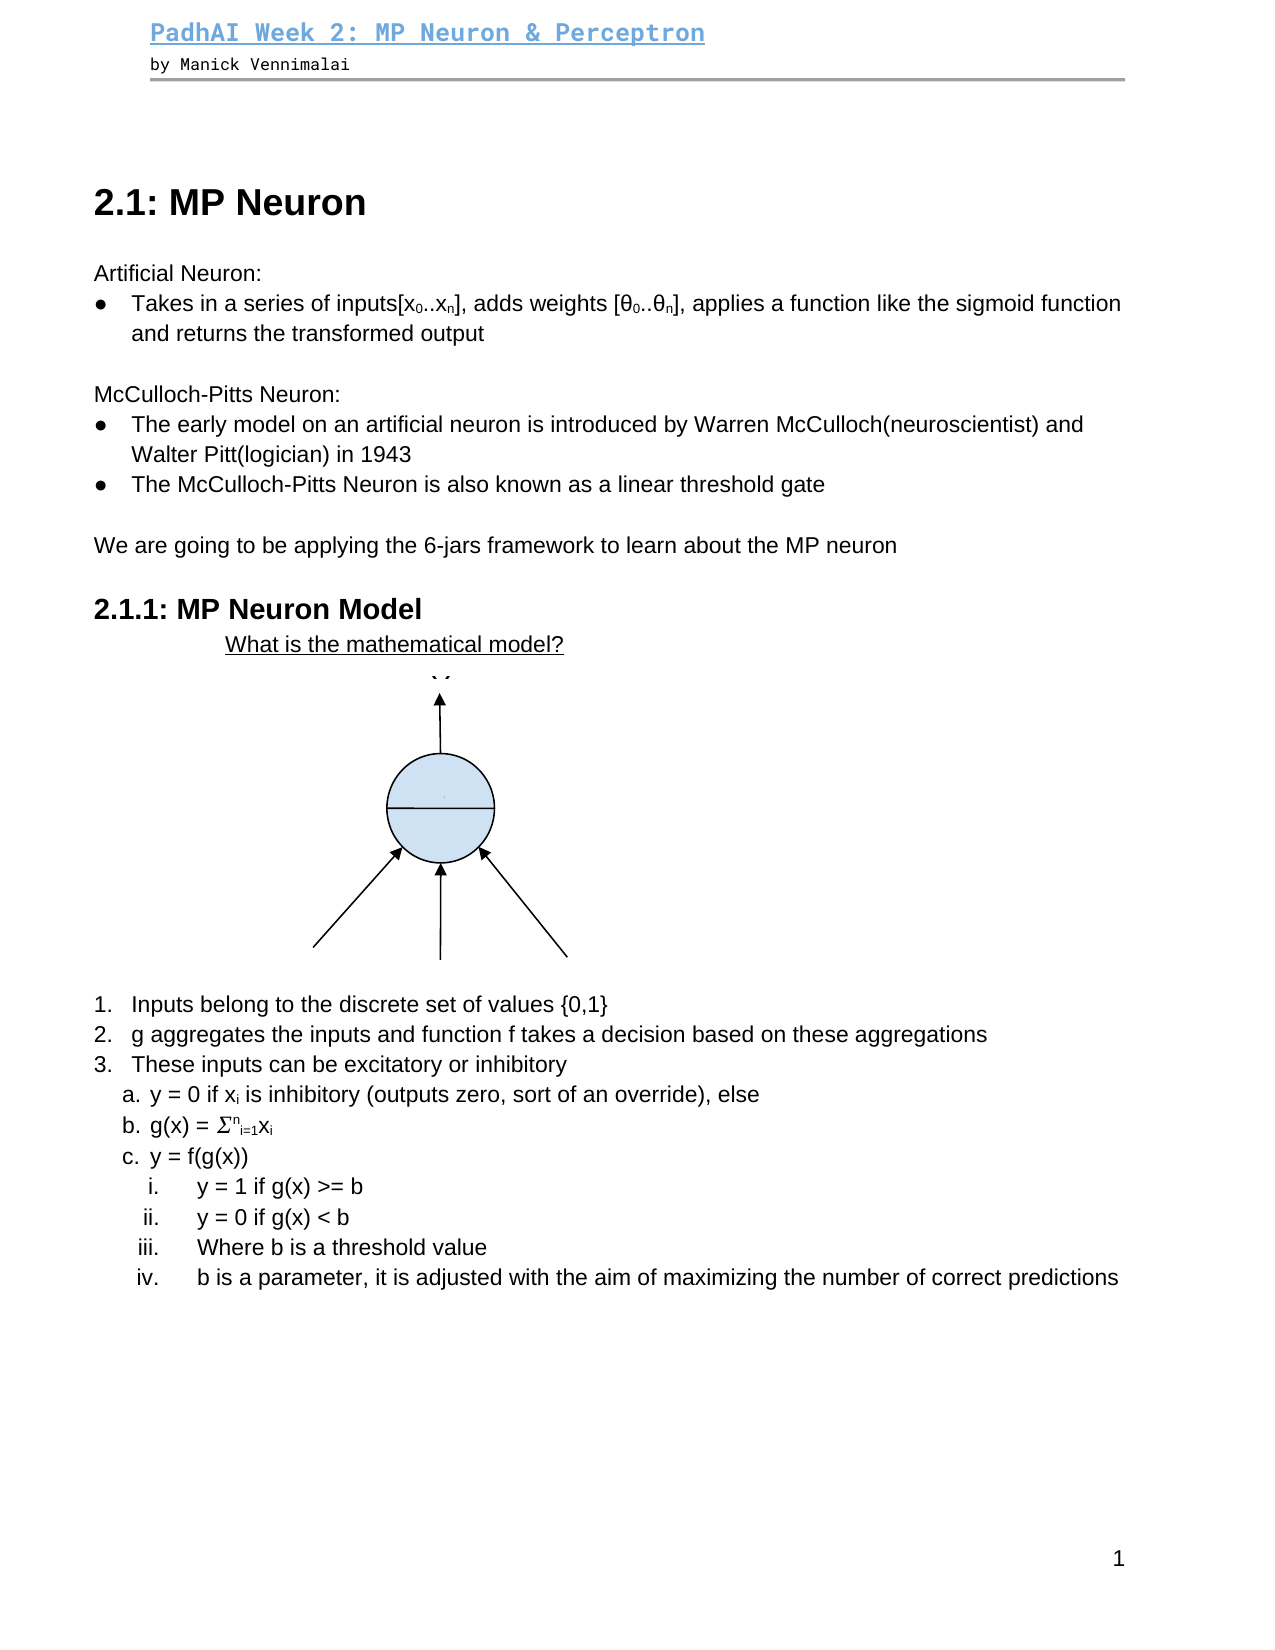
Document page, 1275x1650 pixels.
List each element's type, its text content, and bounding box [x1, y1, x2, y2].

list y = 1 if g(x) >= b [159, 1173, 1125, 1200]
text We are going to be applying the 6-jars framework to learn about the MP neuron [94, 532, 1125, 558]
subtitle 2.1.1: MP Neuron Model [94, 592, 1125, 626]
text Artificial Neuron: [94, 260, 1125, 286]
list y = f(g(x)) [122, 1143, 1125, 1169]
list y = 0 if xi is inhibitory (outputs zero, sort of an override), else [122, 1081, 1125, 1108]
list Where b is a threshold value [159, 1234, 1125, 1260]
list y = 0 if g(x) < b [159, 1203, 1125, 1230]
text What is the mathematical model? [225, 631, 1125, 657]
list The McCulloch-Pitts Neuron is also known as a linear threshold gate [94, 471, 1125, 498]
list Takes in a series of inputs[x0..xn], adds weights [θ0..θn], applies a function like the sigmoid function and returns the transformed output [94, 290, 1162, 347]
list g(x) = ni=1xi [122, 1112, 1125, 1139]
list b is a parameter, it is adjusted with the aim of maximizing the number of correct predictions [159, 1264, 1125, 1290]
list The early model on an artificial neuron is introduced by Warren McCulloch(neuroscientist) and Walter Pitt(logician) in 1943 [94, 411, 1125, 468]
list g aggregates the inputs and function f takes a decision based on these aggregations [94, 1021, 1125, 1047]
subtitle 2.1: MP Neuron [94, 180, 1125, 223]
list Inputs belong to the discrete set of values {0,1} [94, 991, 1125, 1017]
list These inputs can be excitatory or inhibitory [94, 1051, 1125, 1078]
text McCulloch-Pitts Neuron: [94, 381, 1125, 407]
